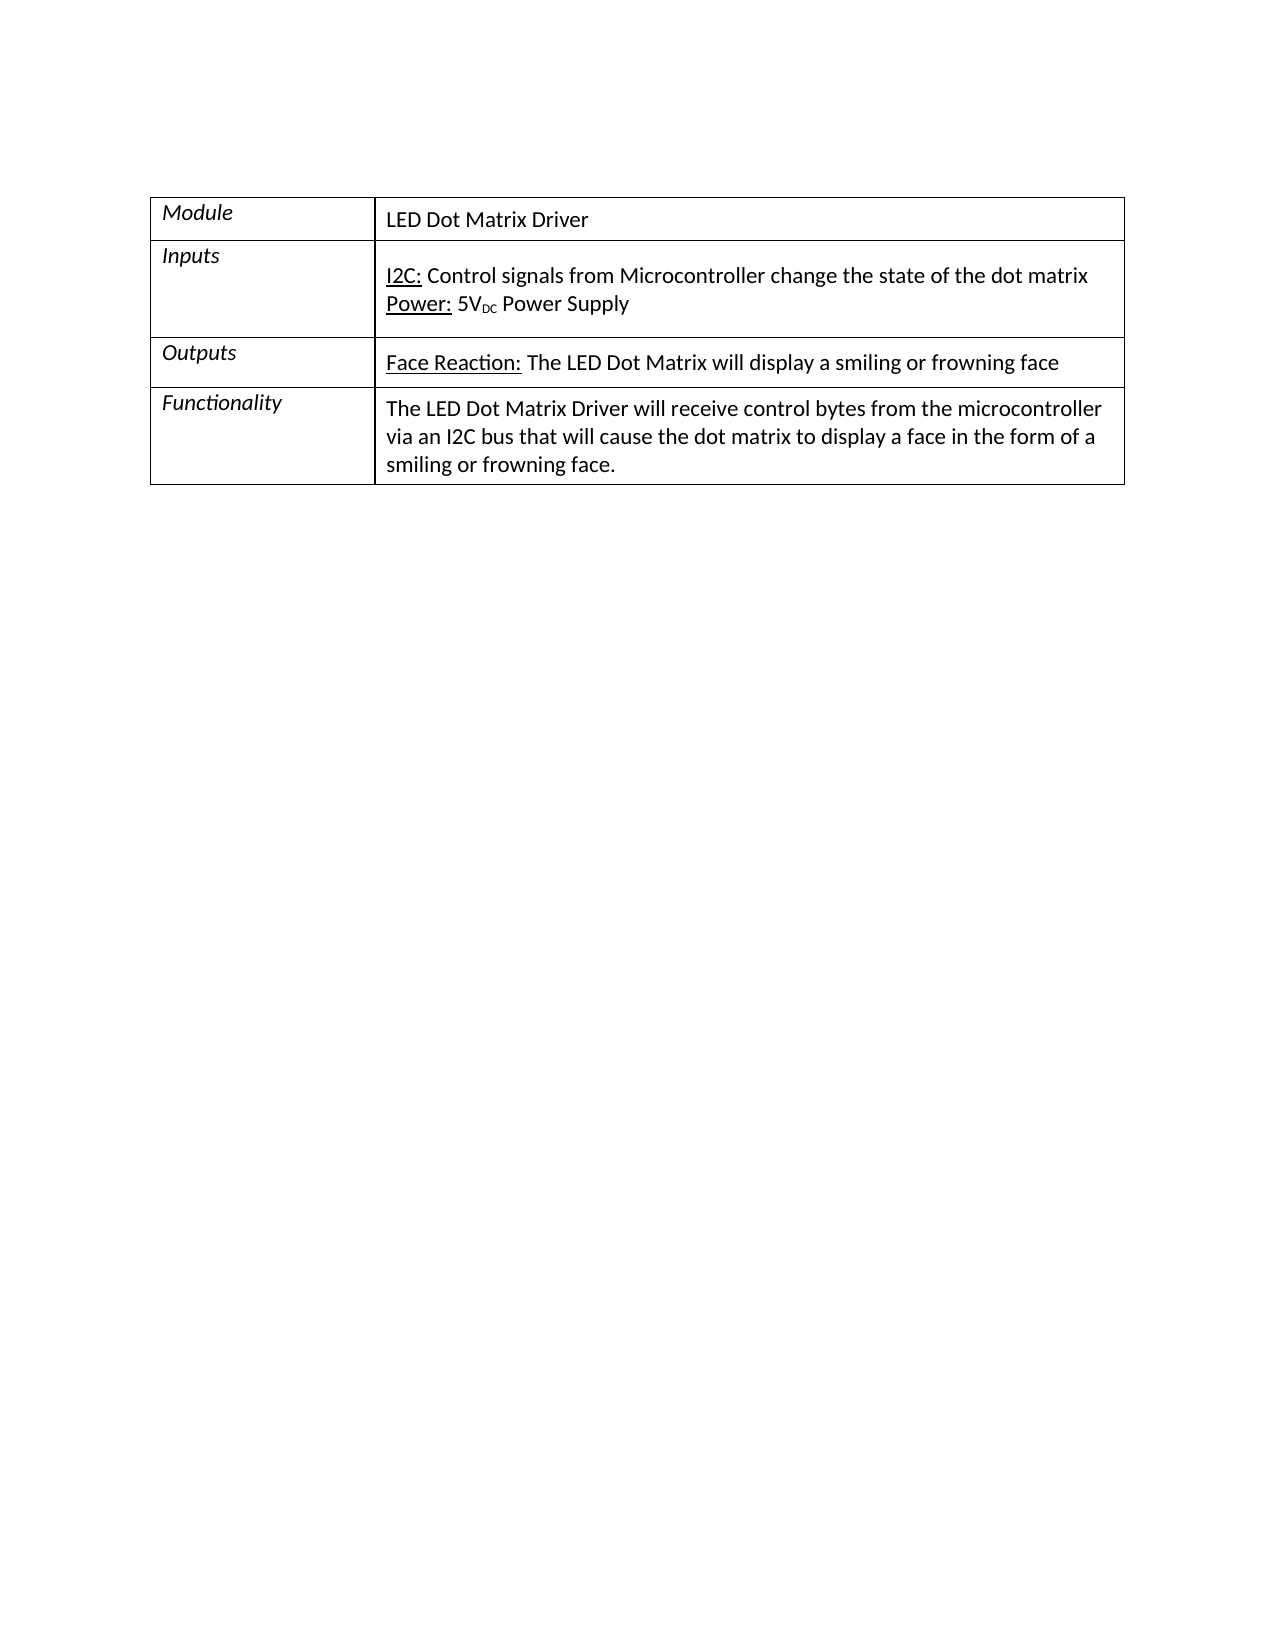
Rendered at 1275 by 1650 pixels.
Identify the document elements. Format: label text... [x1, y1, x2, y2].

table_cell Face Reaction: The LED Dot Matrix will display a smiling or frowning face [376, 338, 1124, 387]
table_cell Functionality [151, 388, 374, 484]
table_cell I2C: Control signals from Microcontroller change the state of the dot matrix Power: 5VDC Power Supply [376, 241, 1124, 337]
table_header Module [151, 198, 374, 240]
table_cell The LED Dot Matrix Driver will receive control bytes from the microcontroller via an I2C bus that will cause the dot matrix to display a face in the form of a smiling or frowning face. [376, 388, 1124, 484]
table_header LED Dot Matrix Driver [376, 198, 1124, 240]
table_cell Outputs [151, 338, 374, 387]
table_cell Inputs [151, 241, 374, 337]
